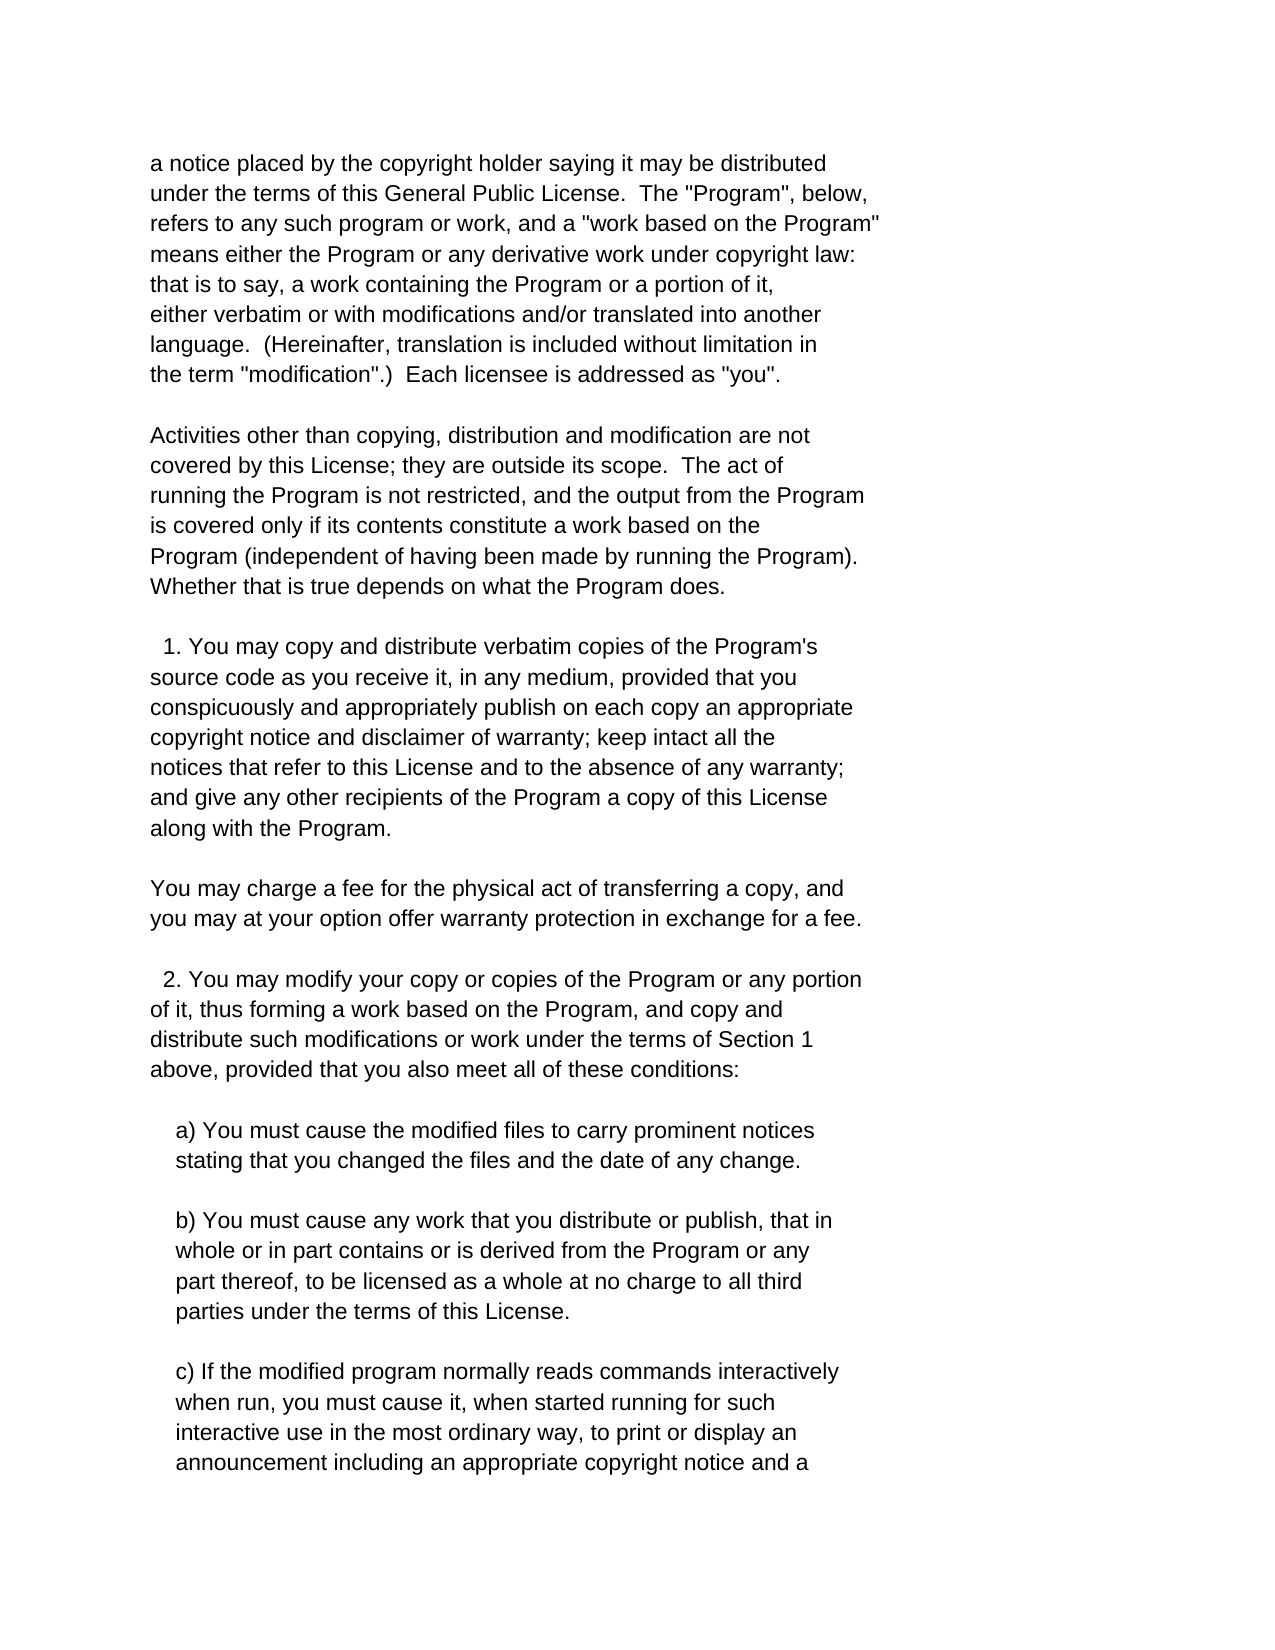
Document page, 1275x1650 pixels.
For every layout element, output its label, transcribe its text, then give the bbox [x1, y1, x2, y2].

text 1. You may copy and distribute verbatim copies of the Program's [150, 633, 1125, 660]
text interactive use in the most ordinary way, to print or display an [150, 1419, 1125, 1445]
text the term "modification".) Each licensee is addressed as "you". [150, 361, 1125, 388]
text language. (Hereinafter, translation is included without limitation in [150, 331, 1125, 358]
text that is to say, a work containing the Program or a portion of it, [150, 271, 1125, 297]
text stating that you changed the files and the date of any change. [150, 1147, 1125, 1173]
text covered by this License; they are outside its scope. The act of [150, 452, 1125, 478]
text Activities other than copying, distribution and modification are not [150, 422, 1125, 448]
text when run, you must cause it, when started running for such [150, 1388, 1125, 1415]
text copyright notice and disclaimer of warranty; keep intact all the [150, 724, 1125, 750]
text conspicuously and appropriately publish on each copy an appropriate [150, 694, 1125, 720]
text distribute such modifications or work under the terms of Section 1 [150, 1026, 1125, 1052]
text source code as you receive it, in any medium, provided that you [150, 663, 1125, 690]
text running the Program is not restricted, and the output from the Program [150, 482, 1125, 509]
text refers to any such program or work, and a "work based on the Program" [150, 210, 1125, 237]
text parties under the terms of this License. [150, 1298, 1125, 1324]
text part thereof, to be licensed as a whole at no charge to all third [150, 1268, 1125, 1294]
text b) You must cause any work that you distribute or publish, that in [150, 1207, 1125, 1234]
text notices that refer to this License and to the absence of any warranty; [150, 754, 1125, 781]
text under the terms of this General Public License. The "Program", below, [150, 180, 1125, 207]
text along with the Program. [150, 814, 1125, 841]
text a) You must cause the modified files to carry prominent notices [150, 1117, 1125, 1143]
text Whether that is true depends on what the Program does. [150, 573, 1125, 599]
text c) If the modified program normally reads commands interactively [150, 1358, 1125, 1385]
text is covered only if its contents constitute a work based on the [150, 512, 1125, 539]
text whole or in part contains or is derived from the Program or any [150, 1237, 1125, 1264]
text 2. You may modify your copy or copies of the Program or any portion [150, 966, 1125, 992]
text announcement including an appropriate copyright notice and a [150, 1449, 1125, 1475]
text You may charge a fee for the physical act of transferring a copy, and [150, 875, 1125, 901]
text above, provided that you also meet all of these conditions: [150, 1056, 1125, 1083]
text and give any other recipients of the Program a copy of this License [150, 784, 1125, 811]
text a notice placed by the copyright holder saying it may be distributed [150, 150, 1125, 176]
text Program (independent of having been made by running the Program). [150, 543, 1125, 569]
text of it, thus forming a work based on the Program, and copy and [150, 996, 1125, 1022]
text means either the Program or any derivative work under copyright law: [150, 241, 1125, 267]
text either verbatim or with modifications and/or translated into another [150, 301, 1125, 327]
text you may at your option offer warranty protection in exchange for a fee. [150, 905, 1125, 932]
